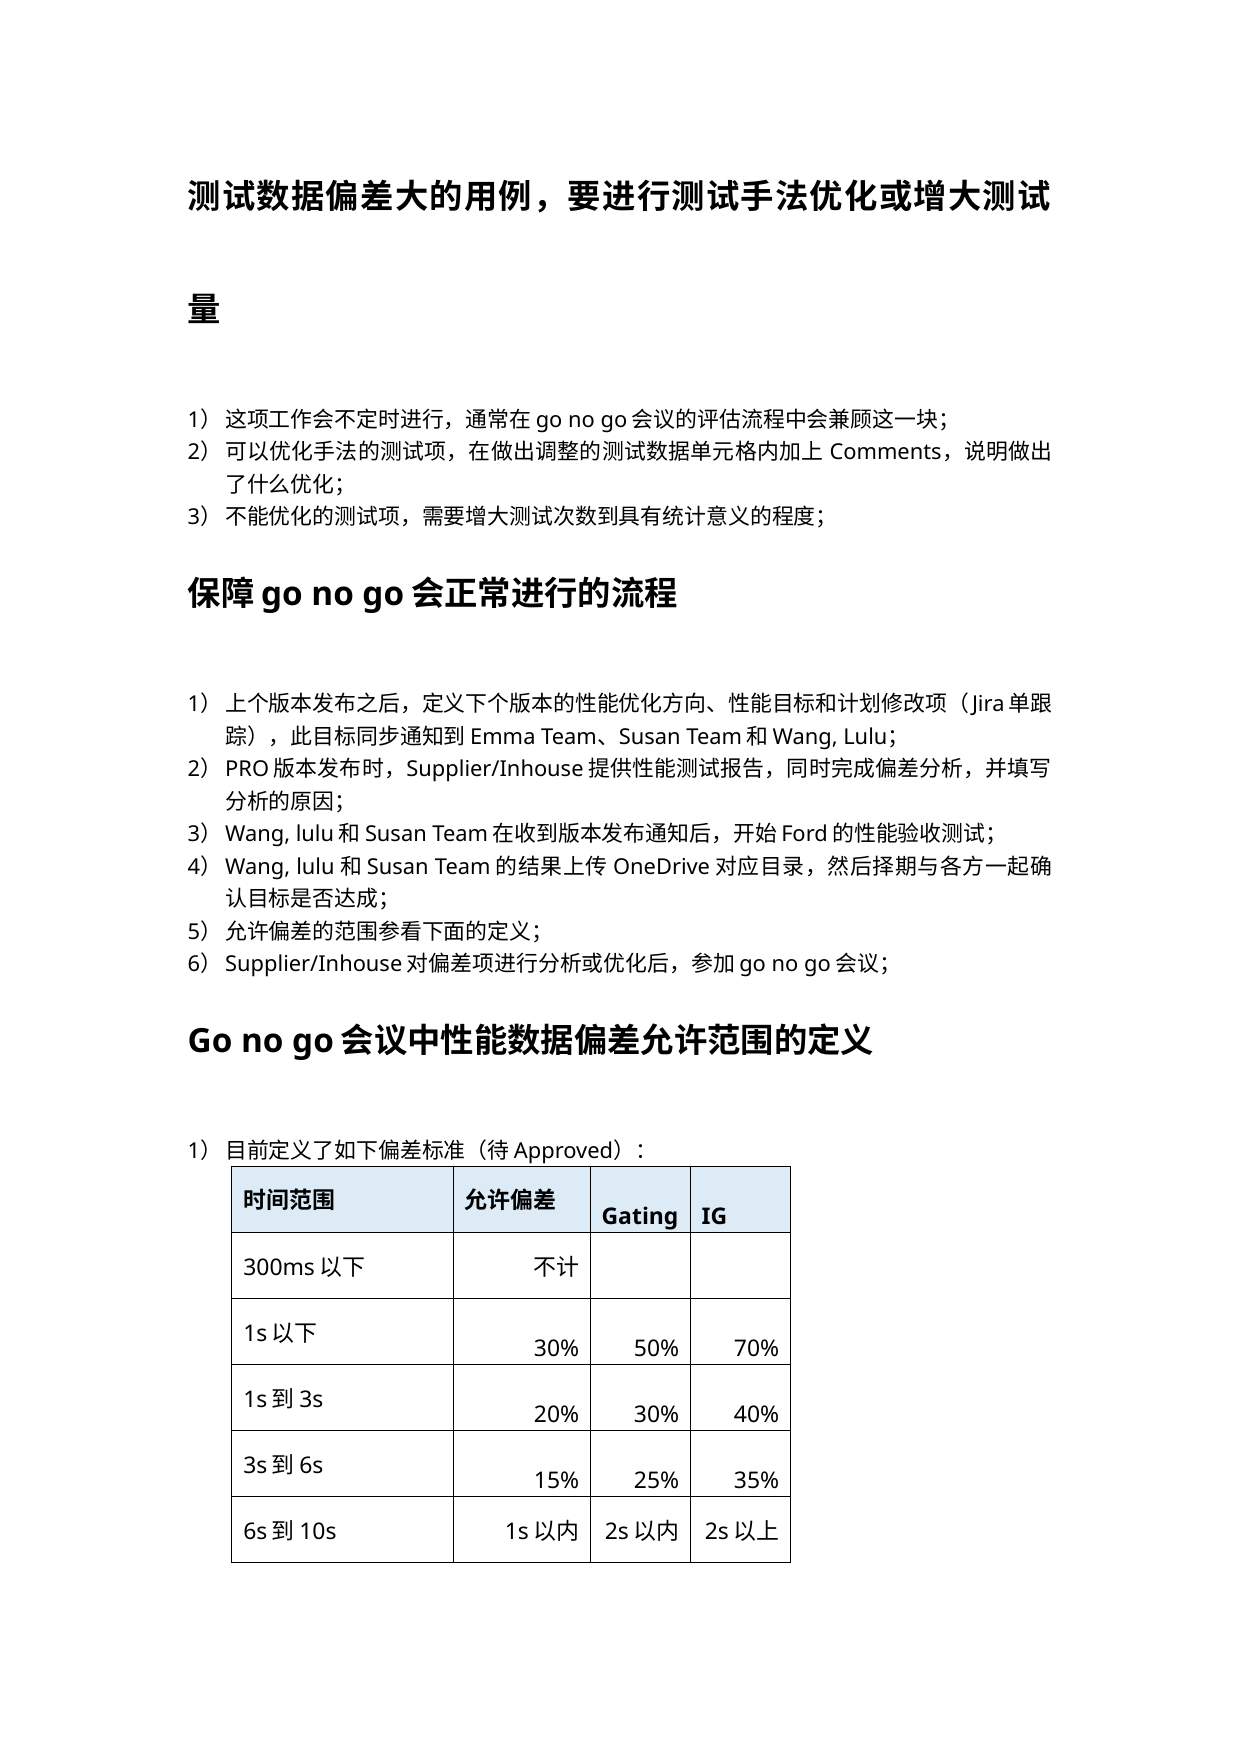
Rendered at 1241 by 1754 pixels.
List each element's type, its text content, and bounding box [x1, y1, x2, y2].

subtitle 测试数据偏差大的用例，要进行测试手法优化或增大测试量 [187, 162, 1053, 339]
list Wang, lulu和Susan Team在收到版本发布通知后，开始Ford的性能验收测试； [187, 816, 1053, 848]
list Wang, lulu和Susan Team的结果上传OneDrive对应目录，然后择期与各方一起确认目标是否达成； [187, 848, 1053, 913]
table_cell 70% [691, 1299, 790, 1364]
table_header 允许偏差 [454, 1167, 590, 1232]
table_cell 1s以下 [232, 1299, 453, 1364]
list 目前定义了如下偏差标准（待Approved）： [187, 1133, 1053, 1166]
table_cell 1s以内 [454, 1497, 590, 1562]
table_cell 30% [591, 1365, 690, 1430]
list PRO版本发布时，Supplier/Inhouse提供性能测试报告，同时完成偏差分析，并填写分析的原因； [187, 751, 1053, 816]
subtitle 保障go no go会正常进行的流程 [187, 559, 1053, 624]
subtitle Go no go会议中性能数据偏差允许范围的定义 [187, 1006, 1053, 1071]
table_cell 15% [454, 1431, 590, 1496]
table_cell 35% [691, 1431, 790, 1496]
table_cell [591, 1233, 690, 1298]
table_header IG [691, 1167, 790, 1232]
list 上个版本发布之后，定义下个版本的性能优化方向、性能目标和计划修改项（Jira单跟踪），此目标同步通知到Emma Team、Susan Team和Wang, Lulu； [187, 686, 1053, 751]
table_cell 2s以上 [691, 1497, 790, 1562]
table_cell 300ms以下 [232, 1233, 453, 1298]
table_cell 20% [454, 1365, 590, 1430]
table_cell 2s以内 [591, 1497, 690, 1562]
table_cell 不计 [454, 1233, 590, 1298]
list 这项工作会不定时进行，通常在go no go会议的评估流程中会兼顾这一块； [187, 402, 1053, 434]
table_cell 50% [591, 1299, 690, 1364]
table_cell 25% [591, 1431, 690, 1496]
table_header 时间范围 [232, 1167, 453, 1232]
table_cell 30% [454, 1299, 590, 1364]
list 可以优化手法的测试项，在做出调整的测试数据单元格内加上Comments，说明做出了什么优化； [187, 434, 1053, 499]
table_cell 6s到10s [232, 1497, 453, 1562]
list 允许偏差的范围参看下面的定义； [187, 913, 1053, 946]
list 不能优化的测试项，需要增大测试次数到具有统计意义的程度； [187, 499, 1053, 532]
table_cell 1s到3s [232, 1365, 453, 1430]
list Supplier/Inhouse对偏差项进行分析或优化后，参加go no go会议； [187, 946, 1053, 978]
table_cell 3s到6s [232, 1431, 453, 1496]
table_cell [691, 1233, 790, 1298]
table_header Gating [591, 1167, 690, 1232]
table_cell 40% [691, 1365, 790, 1430]
